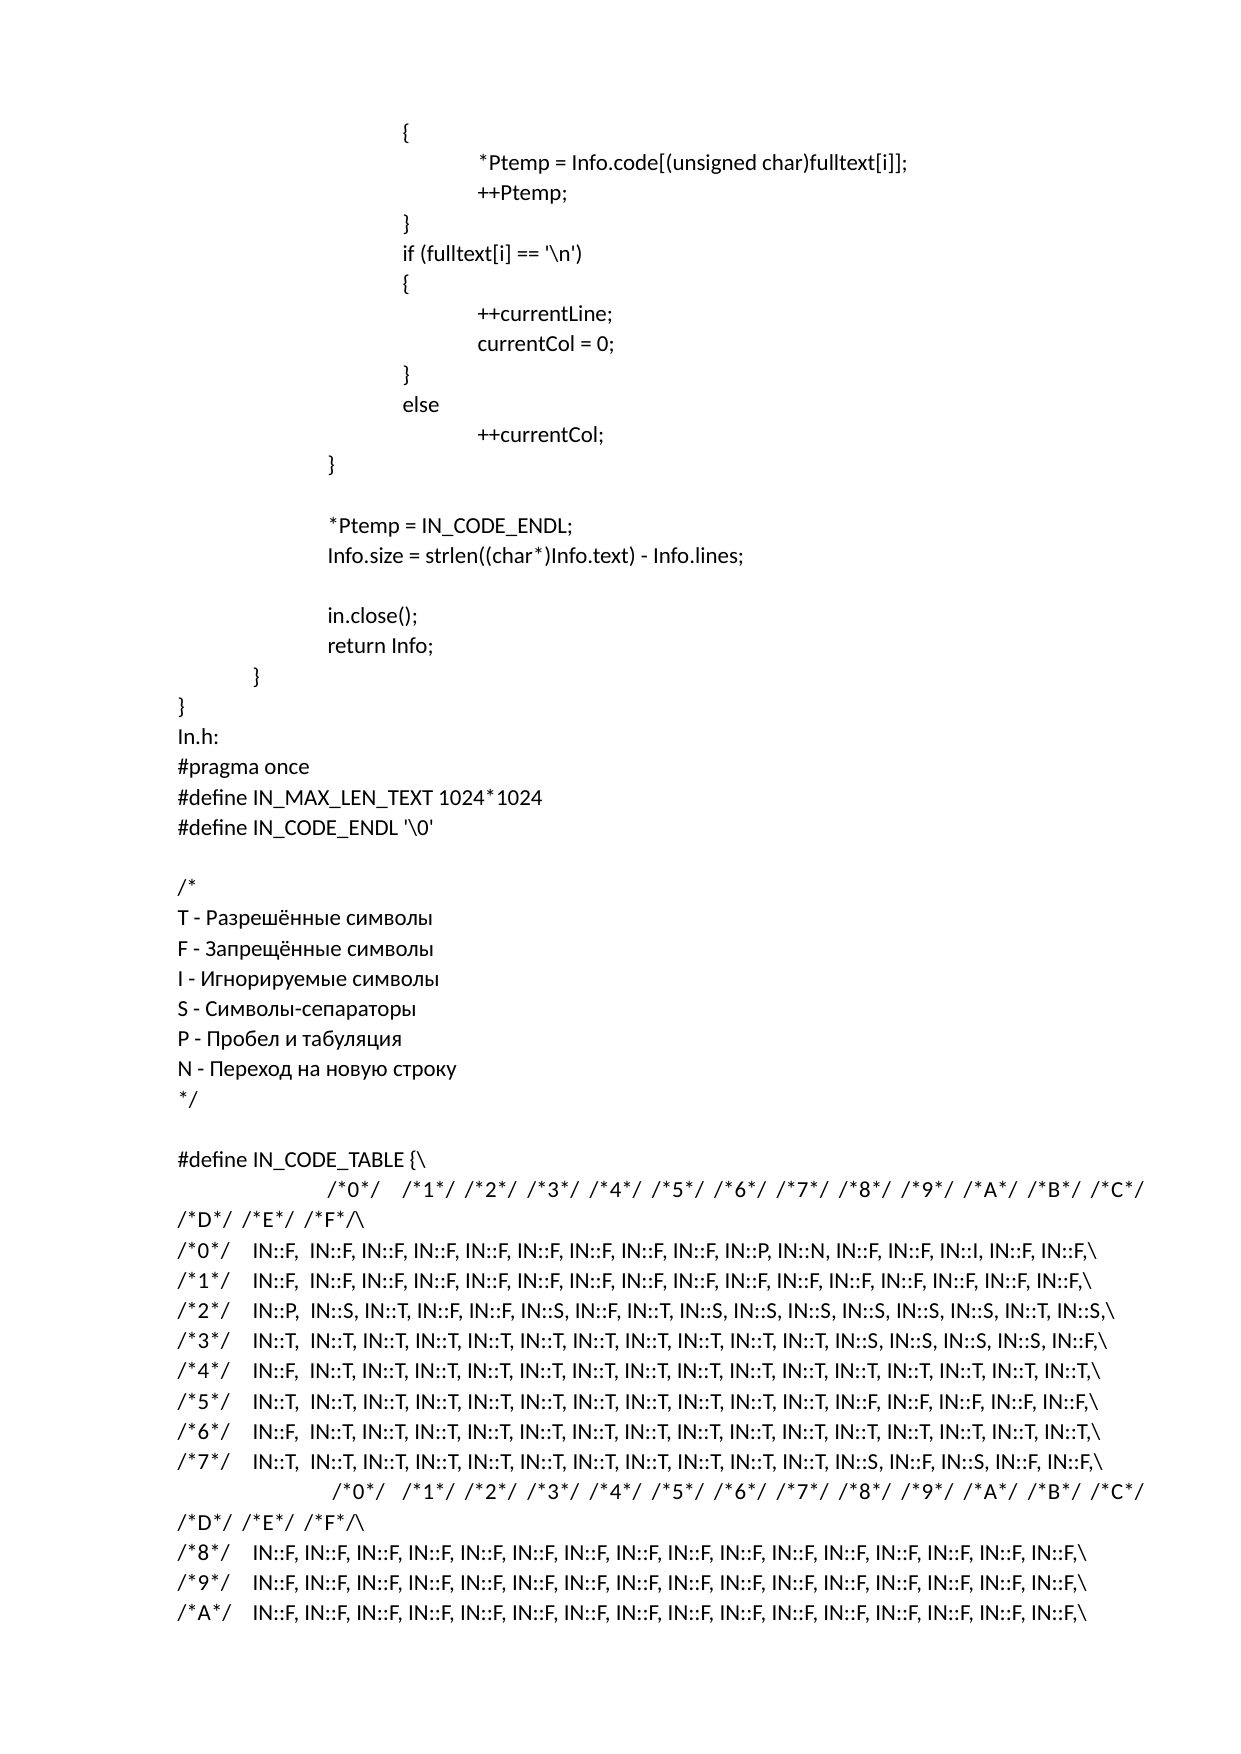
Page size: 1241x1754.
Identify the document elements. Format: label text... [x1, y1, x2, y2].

text /*4*/ IN::F, IN::T, IN::T, IN::T, IN::T, IN::T, IN::T, IN::T, IN::T, IN::T, IN::T, IN::T, IN::T, IN::T, IN::T, IN::T,\ [177, 1357, 1152, 1385]
text in.close(); [177, 601, 1152, 629]
text S - Символы-сепараторы [177, 994, 1152, 1022]
text return Info; [177, 632, 1152, 660]
text } [177, 662, 1152, 690]
text F - Запрещённые символы [177, 934, 1152, 962]
text currentCol = 0; [177, 329, 1152, 358]
text /*5*/ IN::T, IN::T, IN::T, IN::T, IN::T, IN::T, IN::T, IN::T, IN::T, IN::T, IN::T, IN::F, IN::F, IN::F, IN::F, IN::F,\ [177, 1387, 1152, 1415]
text T - Разрешённые символы [177, 903, 1152, 932]
text #define IN_MAX_LEN_TEXT 1024*1024 [177, 783, 1152, 811]
text } [177, 209, 1152, 237]
text ++Ptemp; [177, 178, 1152, 207]
text } [177, 360, 1152, 388]
text I - Игнорируемые символы [177, 964, 1152, 992]
text #pragma once [177, 752, 1152, 781]
text { [177, 118, 1152, 146]
text if (fulltext[i] == '\n') [177, 239, 1152, 267]
text #define IN_CODE_TABLE {\ [177, 1145, 1152, 1173]
text /*0*/ IN::F, IN::F, IN::F, IN::F, IN::F, IN::F, IN::F, IN::F, IN::F, IN::P, IN::N, IN::F, IN::F, IN::I, IN::F, IN::F,\ [177, 1236, 1152, 1264]
text /*0*/ /*1*/ /*2*/ /*3*/ /*4*/ /*5*/ /*6*/ /*7*/ /*8*/ /*9*/ /*A*/ /*B*/ /*C*/ /*D*/ /*E*/ /*F*/\ [177, 1477, 1152, 1536]
text *Ptemp = Info.code[(unsigned char)fulltext[i]]; [177, 148, 1152, 176]
text Info.size = strlen((char*)Info.text) - Info.lines; [177, 541, 1152, 569]
text /*8*/ IN::F, IN::F, IN::F, IN::F, IN::F, IN::F, IN::F, IN::F, IN::F, IN::F, IN::F, IN::F, IN::F, IN::F, IN::F, IN::F,\ [177, 1538, 1152, 1566]
text } [177, 450, 1152, 478]
text /*A*/ IN::F, IN::F, IN::F, IN::F, IN::F, IN::F, IN::F, IN::F, IN::F, IN::F, IN::F, IN::F, IN::F, IN::F, IN::F, IN::F,\ [177, 1598, 1152, 1626]
text /*7*/ IN::T, IN::T, IN::T, IN::T, IN::T, IN::T, IN::T, IN::T, IN::T, IN::T, IN::T, IN::S, IN::F, IN::S, IN::F, IN::F,\ [177, 1447, 1152, 1475]
text ++currentCol; [177, 420, 1152, 448]
text P - Пробел и табуляция [177, 1024, 1152, 1052]
text /*2*/ IN::P, IN::S, IN::T, IN::F, IN::F, IN::S, IN::F, IN::T, IN::S, IN::S, IN::S, IN::S, IN::S, IN::S, IN::T, IN::S,\ [177, 1296, 1152, 1324]
text N - Переход на новую строку [177, 1054, 1152, 1083]
text */ [177, 1085, 1152, 1113]
text /*6*/ IN::F, IN::T, IN::T, IN::T, IN::T, IN::T, IN::T, IN::T, IN::T, IN::T, IN::T, IN::T, IN::T, IN::T, IN::T, IN::T,\ [177, 1417, 1152, 1445]
text /*3*/ IN::T, IN::T, IN::T, IN::T, IN::T, IN::T, IN::T, IN::T, IN::T, IN::T, IN::T, IN::S, IN::S, IN::S, IN::S, IN::F,\ [177, 1326, 1152, 1354]
text { [177, 269, 1152, 297]
text } [177, 692, 1152, 720]
text ++currentLine; [177, 299, 1152, 327]
text /*0*/ /*1*/ /*2*/ /*3*/ /*4*/ /*5*/ /*6*/ /*7*/ /*8*/ /*9*/ /*A*/ /*B*/ /*C*/ /*D*/ /*E*/ /*F*/\ [177, 1175, 1152, 1234]
text In.h: [177, 722, 1152, 750]
text else [177, 390, 1152, 418]
text #define IN_CODE_ENDL '\0' [177, 813, 1152, 841]
text /* [177, 873, 1152, 901]
text /*1*/ IN::F, IN::F, IN::F, IN::F, IN::F, IN::F, IN::F, IN::F, IN::F, IN::F, IN::F, IN::F, IN::F, IN::F, IN::F, IN::F,\ [177, 1266, 1152, 1294]
text /*9*/ IN::F, IN::F, IN::F, IN::F, IN::F, IN::F, IN::F, IN::F, IN::F, IN::F, IN::F, IN::F, IN::F, IN::F, IN::F, IN::F,\ [177, 1568, 1152, 1596]
text *Ptemp = IN_CODE_ENDL; [177, 511, 1152, 539]
